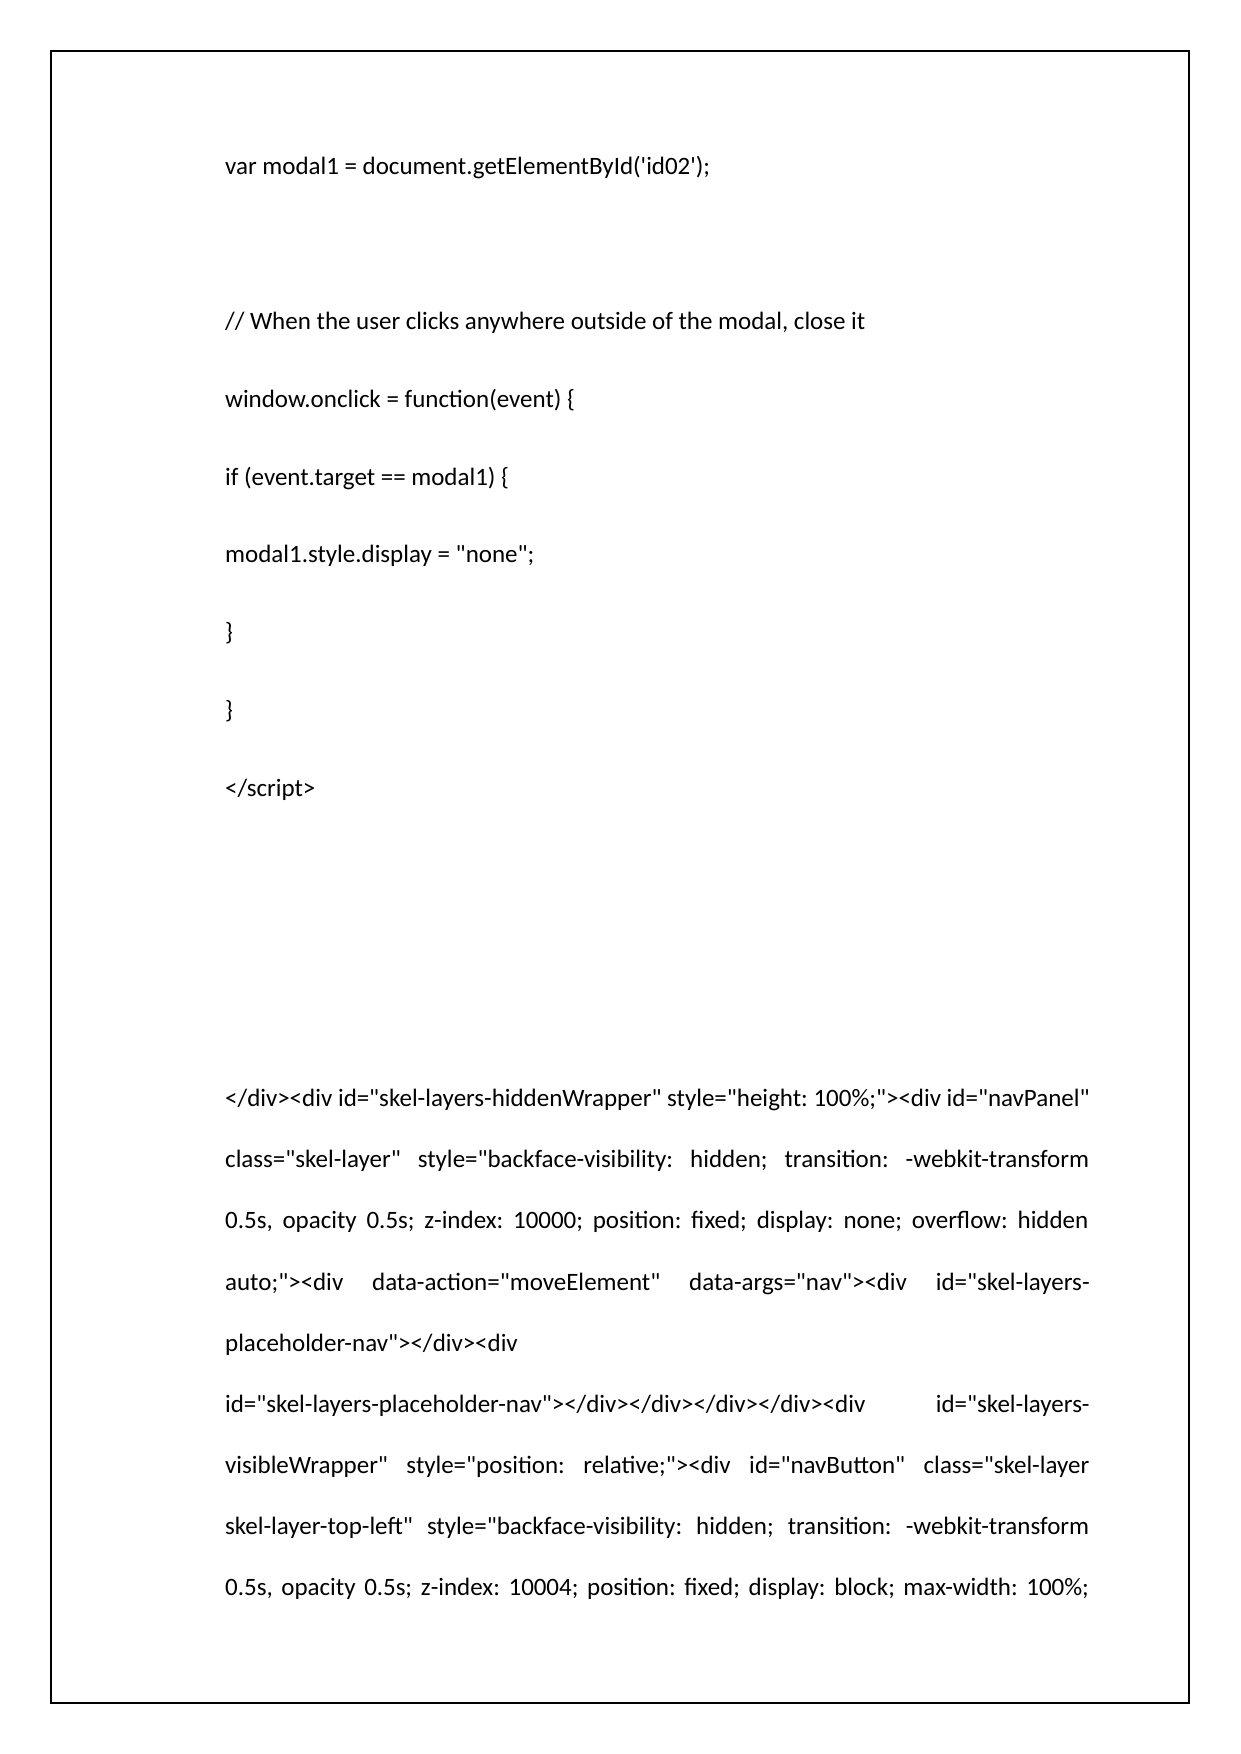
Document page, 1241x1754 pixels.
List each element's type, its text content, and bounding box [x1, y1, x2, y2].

text } [225, 616, 1090, 647]
text modal1.style.display = "none"; [225, 538, 1090, 569]
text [225, 1082, 1090, 1601]
text if (event.target == modal1) { [225, 461, 1090, 491]
text </script> [225, 772, 1090, 802]
text window.onclick = function(event) { [225, 383, 1090, 414]
text var modal1 = document.getElementById('id02'); [225, 150, 1090, 181]
text } [225, 694, 1090, 724]
text // When the user clicks anywhere outside of the modal, close it [225, 305, 1090, 336]
